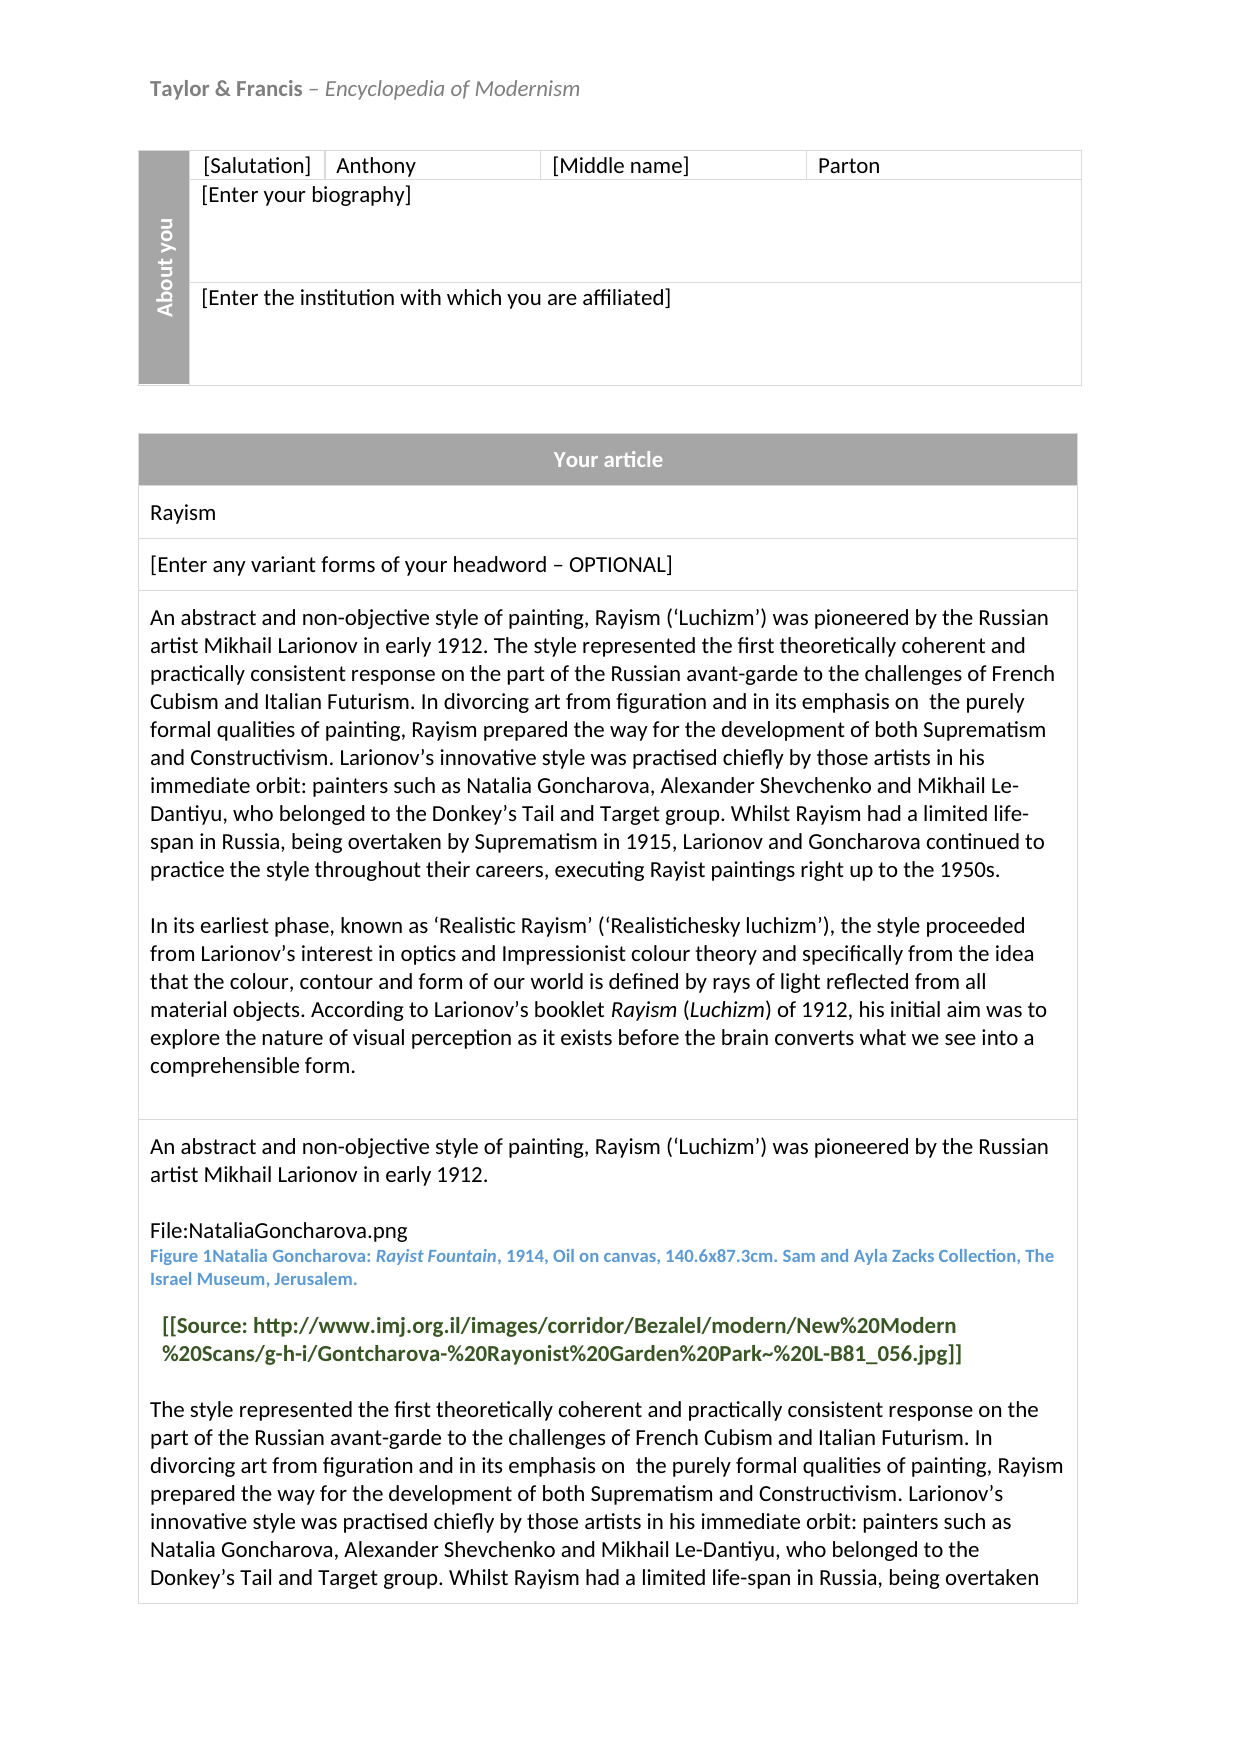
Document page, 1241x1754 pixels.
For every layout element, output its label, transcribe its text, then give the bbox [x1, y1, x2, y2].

table_header About you [139, 151, 189, 384]
table_header Your article [139, 434, 1077, 485]
